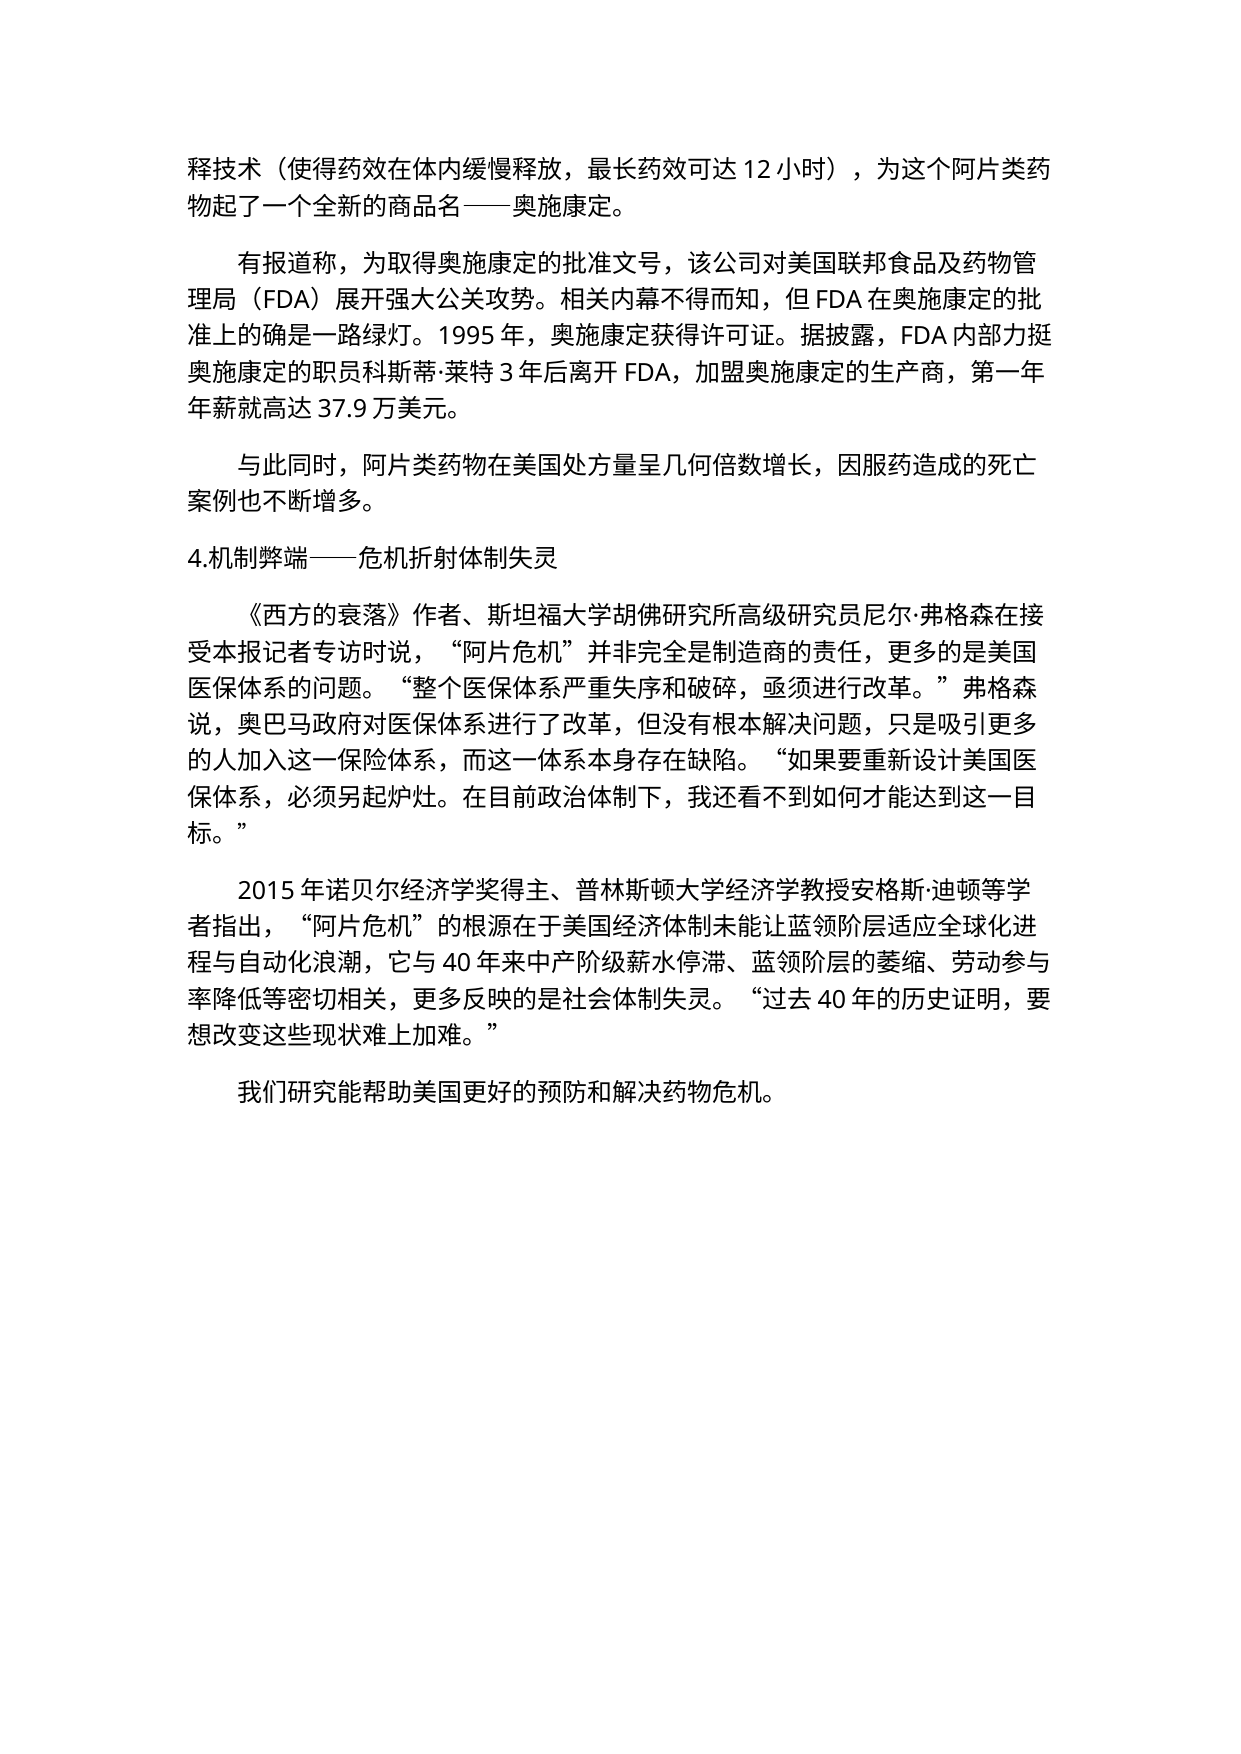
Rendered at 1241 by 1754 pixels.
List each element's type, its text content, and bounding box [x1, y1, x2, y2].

text 有报道称，为取得奥施康定的批准文号，该公司对美国联邦食品及药物管理局（FDA）展开强大公关攻势。相关内幕不得而知，但FDA在奥施康定的批准上的确是一路绿灯。1995年，奥施康定获得许可证。据披露，FDA内部力挺奥施康定的职员科斯蒂·莱特3年后离开FDA，加盟奥施康定的生产商，第一年年薪就高达37.9万美元。 [187, 243, 1053, 424]
text 《西方的衰落》作者、斯坦福大学胡佛研究所高级研究员尼尔·弗格森在接受本报记者专访时说，“阿片危机”并非完全是制造商的责任，更多的是美国医保体系的问题。“整个医保体系严重失序和破碎，亟须进行改革。”弗格森说，奥巴马政府对医保体系进行了改革，但没有根本解决问题，只是吸引更多的人加入这一保险体系，而这一体系本身存在缺陷。“如果要重新设计美国医保体系，必须另起炉灶。在目前政治体制下，我还看不到如何才能达到这一目标。” [187, 596, 1053, 849]
text 我们研究能帮助美国更好的预防和解决药物危机。 [187, 1072, 1053, 1109]
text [187, 150, 1053, 222]
text 与此同时，阿片类药物在美国处方量呈几何倍数增长，因服药造成的死亡案例也不断增多。 [187, 445, 1053, 518]
text 2015年诺贝尔经济学奖得主、普林斯顿大学经济学教授安格斯·迪顿等学者指出，“阿片危机”的根源在于美国经济体制未能让蓝领阶层适应全球化进程与自动化浪潮，它与40年来中产阶级薪水停滞、蓝领阶层的萎缩、劳动参与率降低等密切相关，更多反映的是社会体制失灵。“过去40年的历史证明，要想改变这些现状难上加难。” [187, 870, 1053, 1052]
text 4.机制弊端——危机折射体制失灵 [187, 539, 1053, 575]
